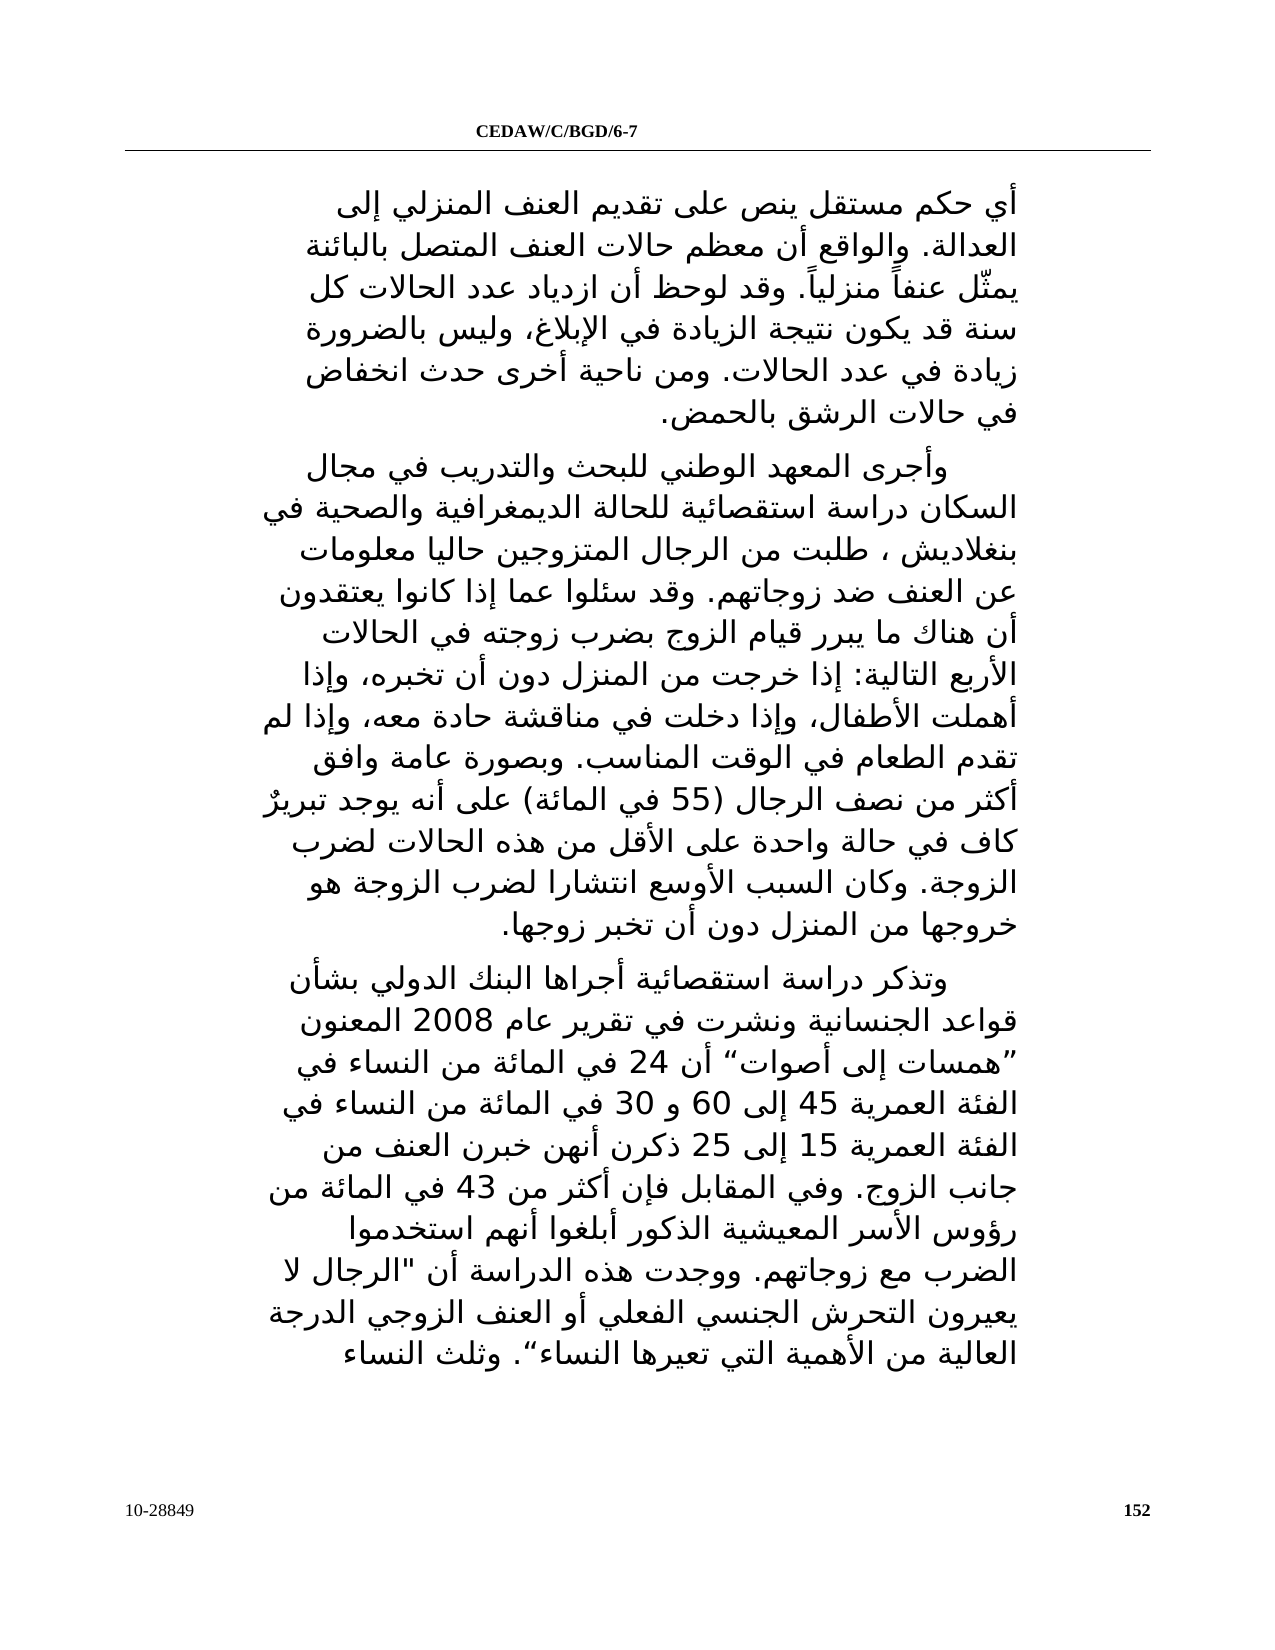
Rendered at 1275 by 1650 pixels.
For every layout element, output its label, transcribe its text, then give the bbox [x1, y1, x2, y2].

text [256, 956, 1018, 1373]
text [256, 181, 1018, 431]
text وأجرى المعهد الوطني للبحث والتدريب في مجال السكان دراسة استقصائية للحالة الديمغرافية والصحية في بنغلاديش ، طلبت من الرجال المتزوجين حاليا معلومات عن العنف ضد زوجاتهم. وقد سئلوا عما إذا كانوا يعتقدون أن هناك ما يبرر قيام الزوج بضرب زوجته في الحالات الأربع التالية: إذا خرجت من المنزل دون أن تخبره، وإذا أهملت الأطفال، وإذا دخلت في مناقشة حادة معه، وإذا لم تقدم الطعام في الوقت المناسب. وبصورة عامة وافق أكثر من نصف الرجال (55 في المائة) على أنه يوجد تبريرٌ كاف في حالة واحدة على الأقل من هذه الحالات لضرب الزوجة. وكان السبب الأوسع انتشارا لضرب الزوجة هو خروجها من المنزل دون أن تخبر زوجها. [256, 444, 1018, 944]
